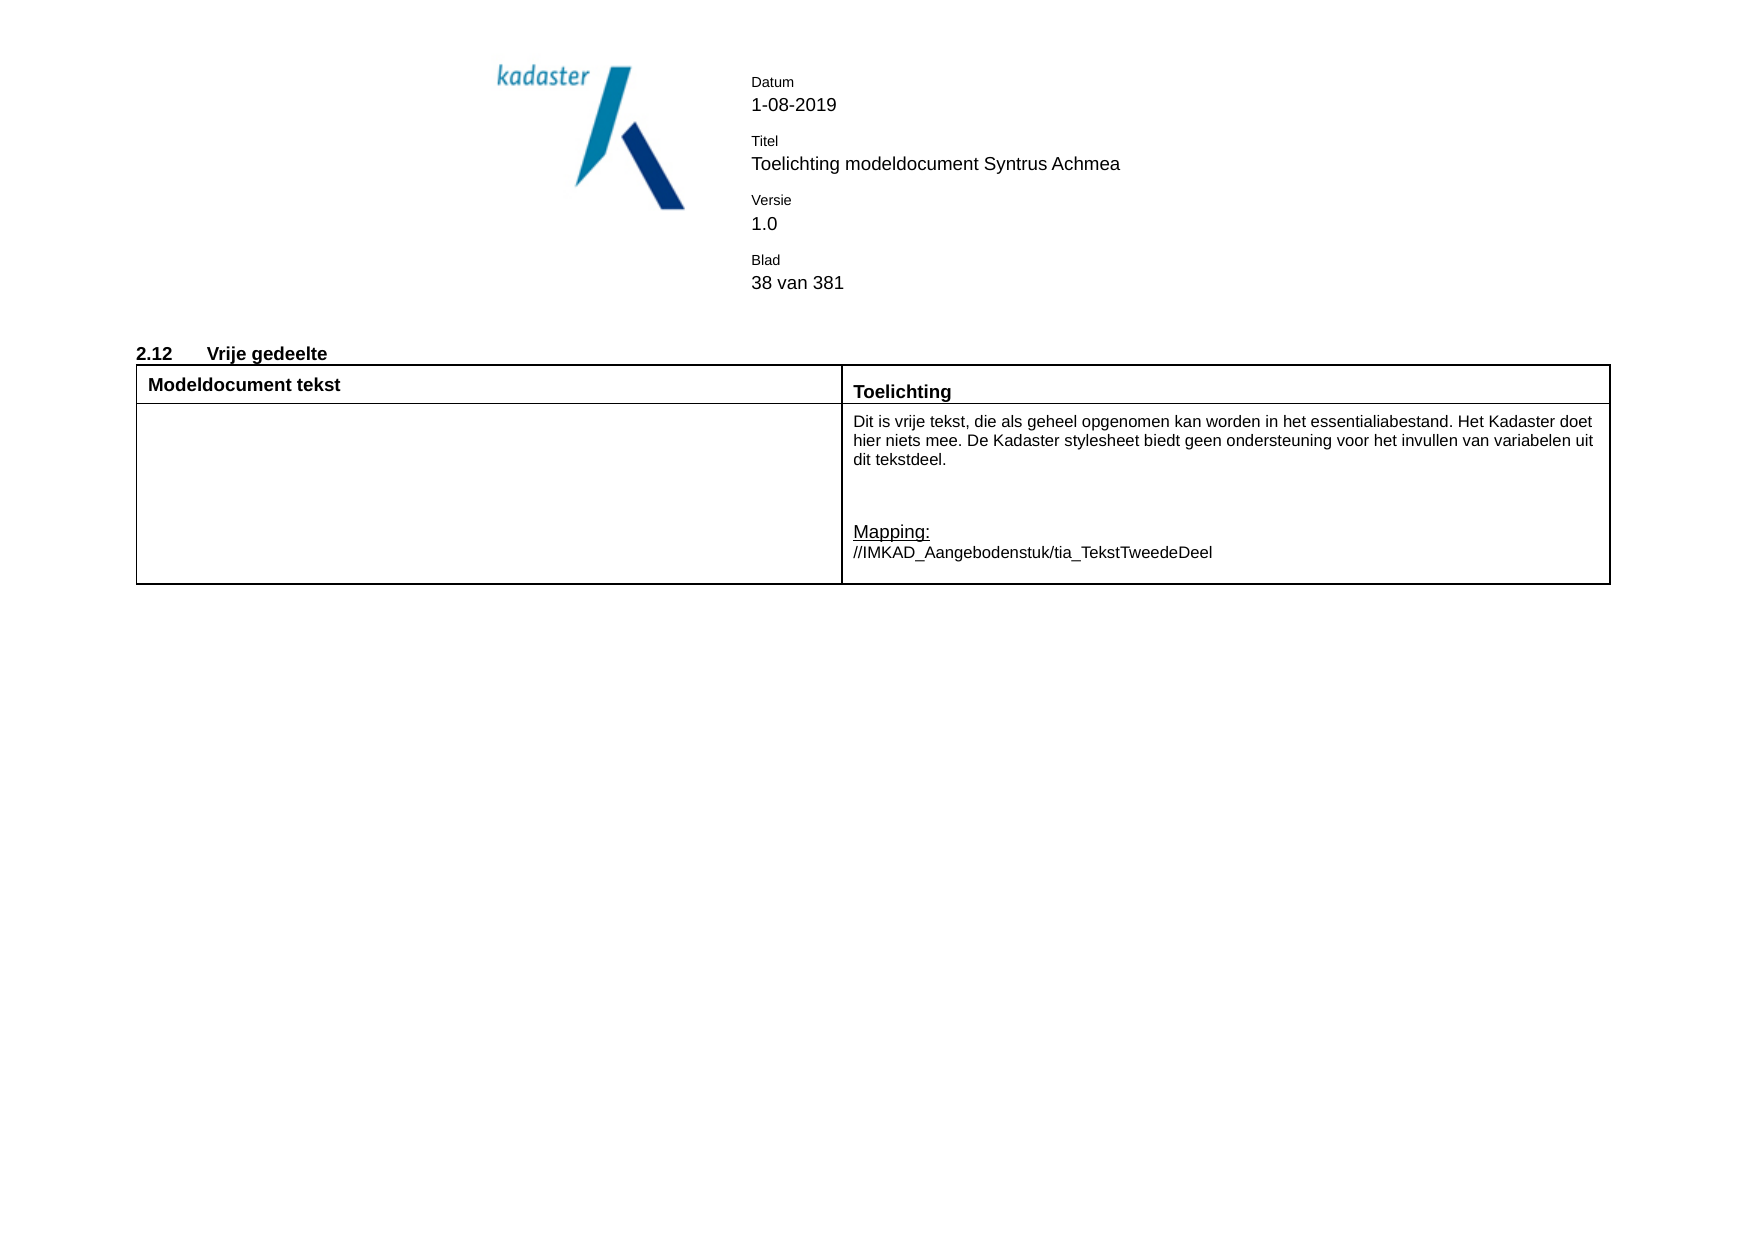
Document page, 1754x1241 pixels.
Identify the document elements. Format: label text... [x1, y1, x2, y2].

table_header Modeldocument tekst [137, 366, 841, 402]
table_cell Dit is vrije tekst, die als geheel opgenomen kan worden in het essentialiabestand. Het Kadaster doet hier niets mee. De Kadaster stylesheet biedt geen ondersteuning voor het invullen van variabelen uit dit tekstdeel. Mapping: //IMKAD_Aangebodenstuk/tia_TekstTweedeDeel [843, 404, 1609, 583]
subtitle Vrije gedeelte [136, 335, 1444, 364]
picture [480, 42, 699, 226]
table_header Toelichting [843, 366, 1609, 402]
table_cell [137, 404, 841, 583]
